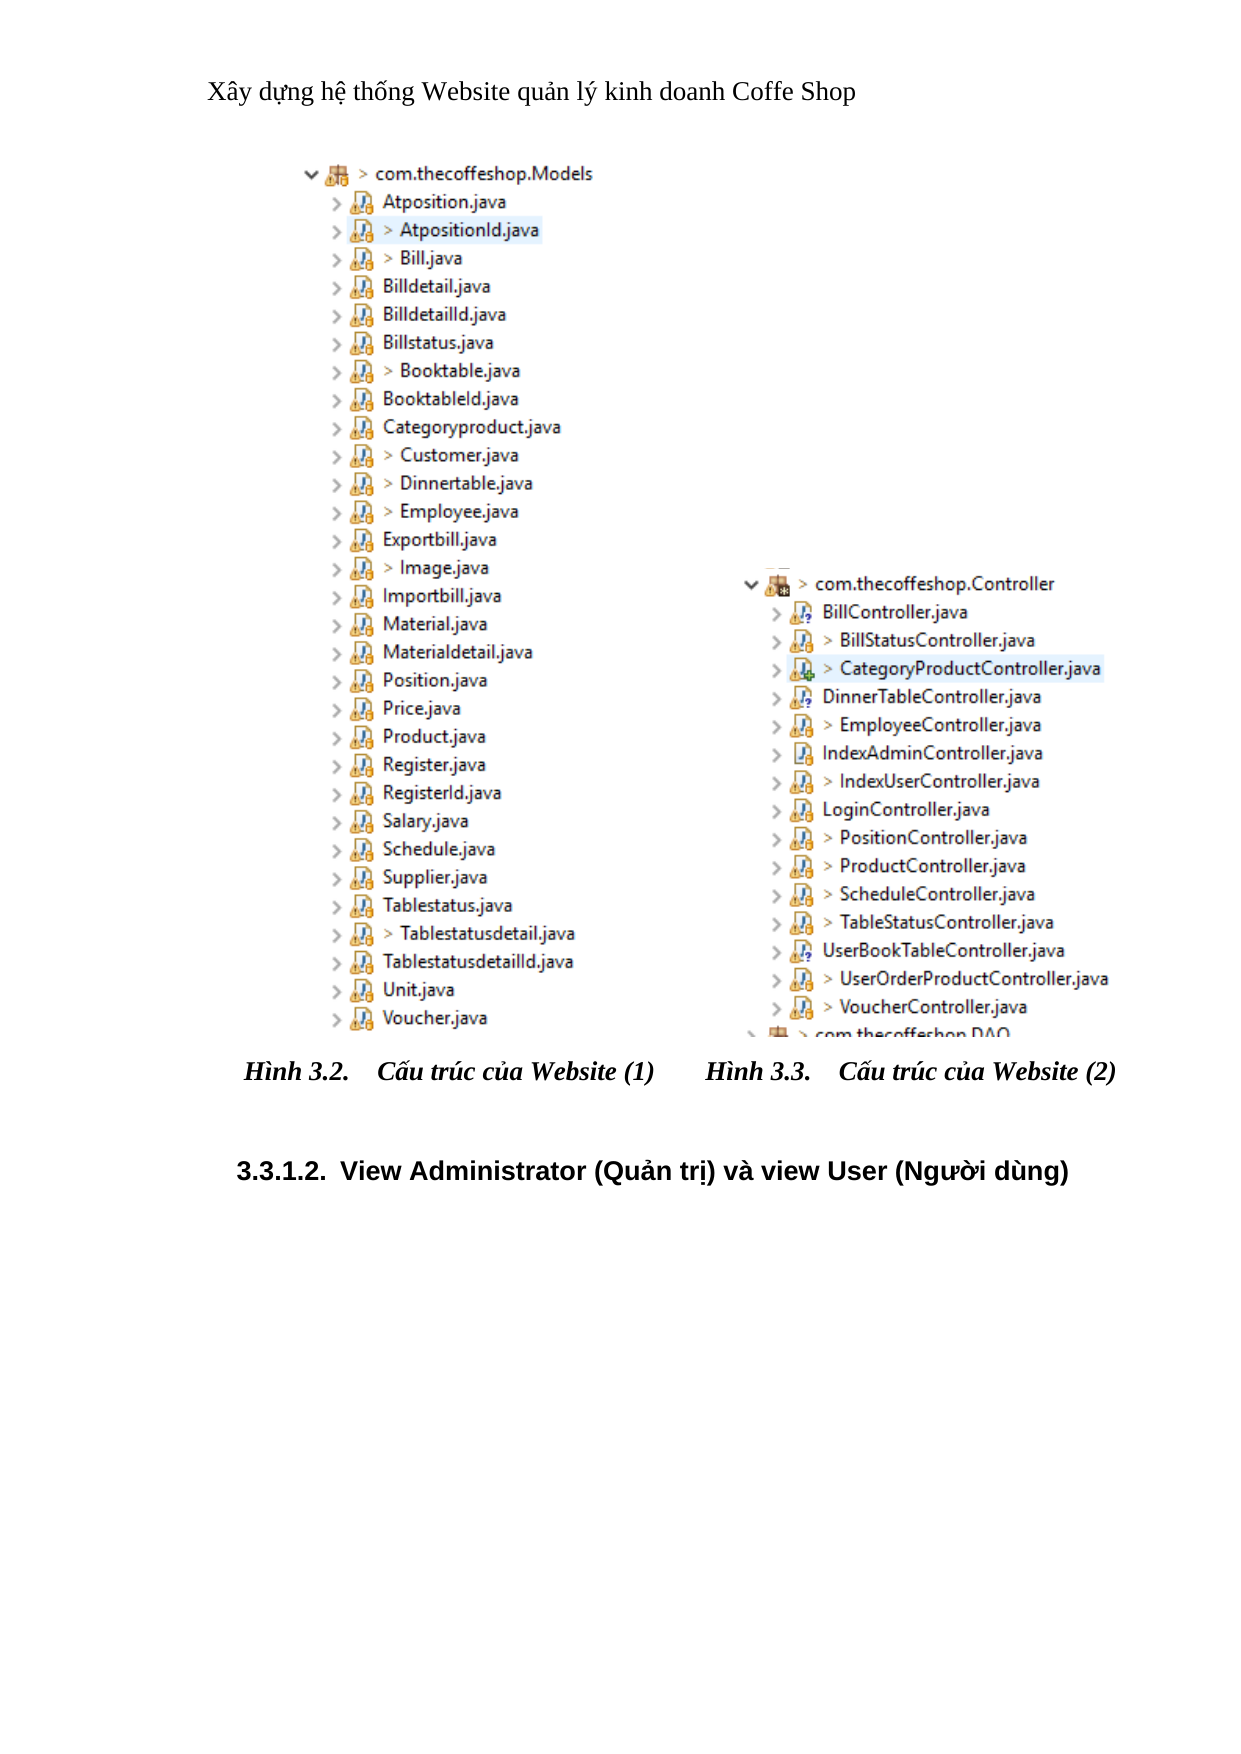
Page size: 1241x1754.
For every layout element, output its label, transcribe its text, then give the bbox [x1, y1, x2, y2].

list View Administrator (Quản trị) và view User (Người dùng) [236, 1155, 1122, 1186]
picture [729, 568, 1145, 1037]
table_header Cấu trúc của Website (2) [680, 148, 1145, 1093]
picture [286, 160, 646, 1037]
table_header Cấu trúc của Website (1) [222, 148, 680, 1093]
